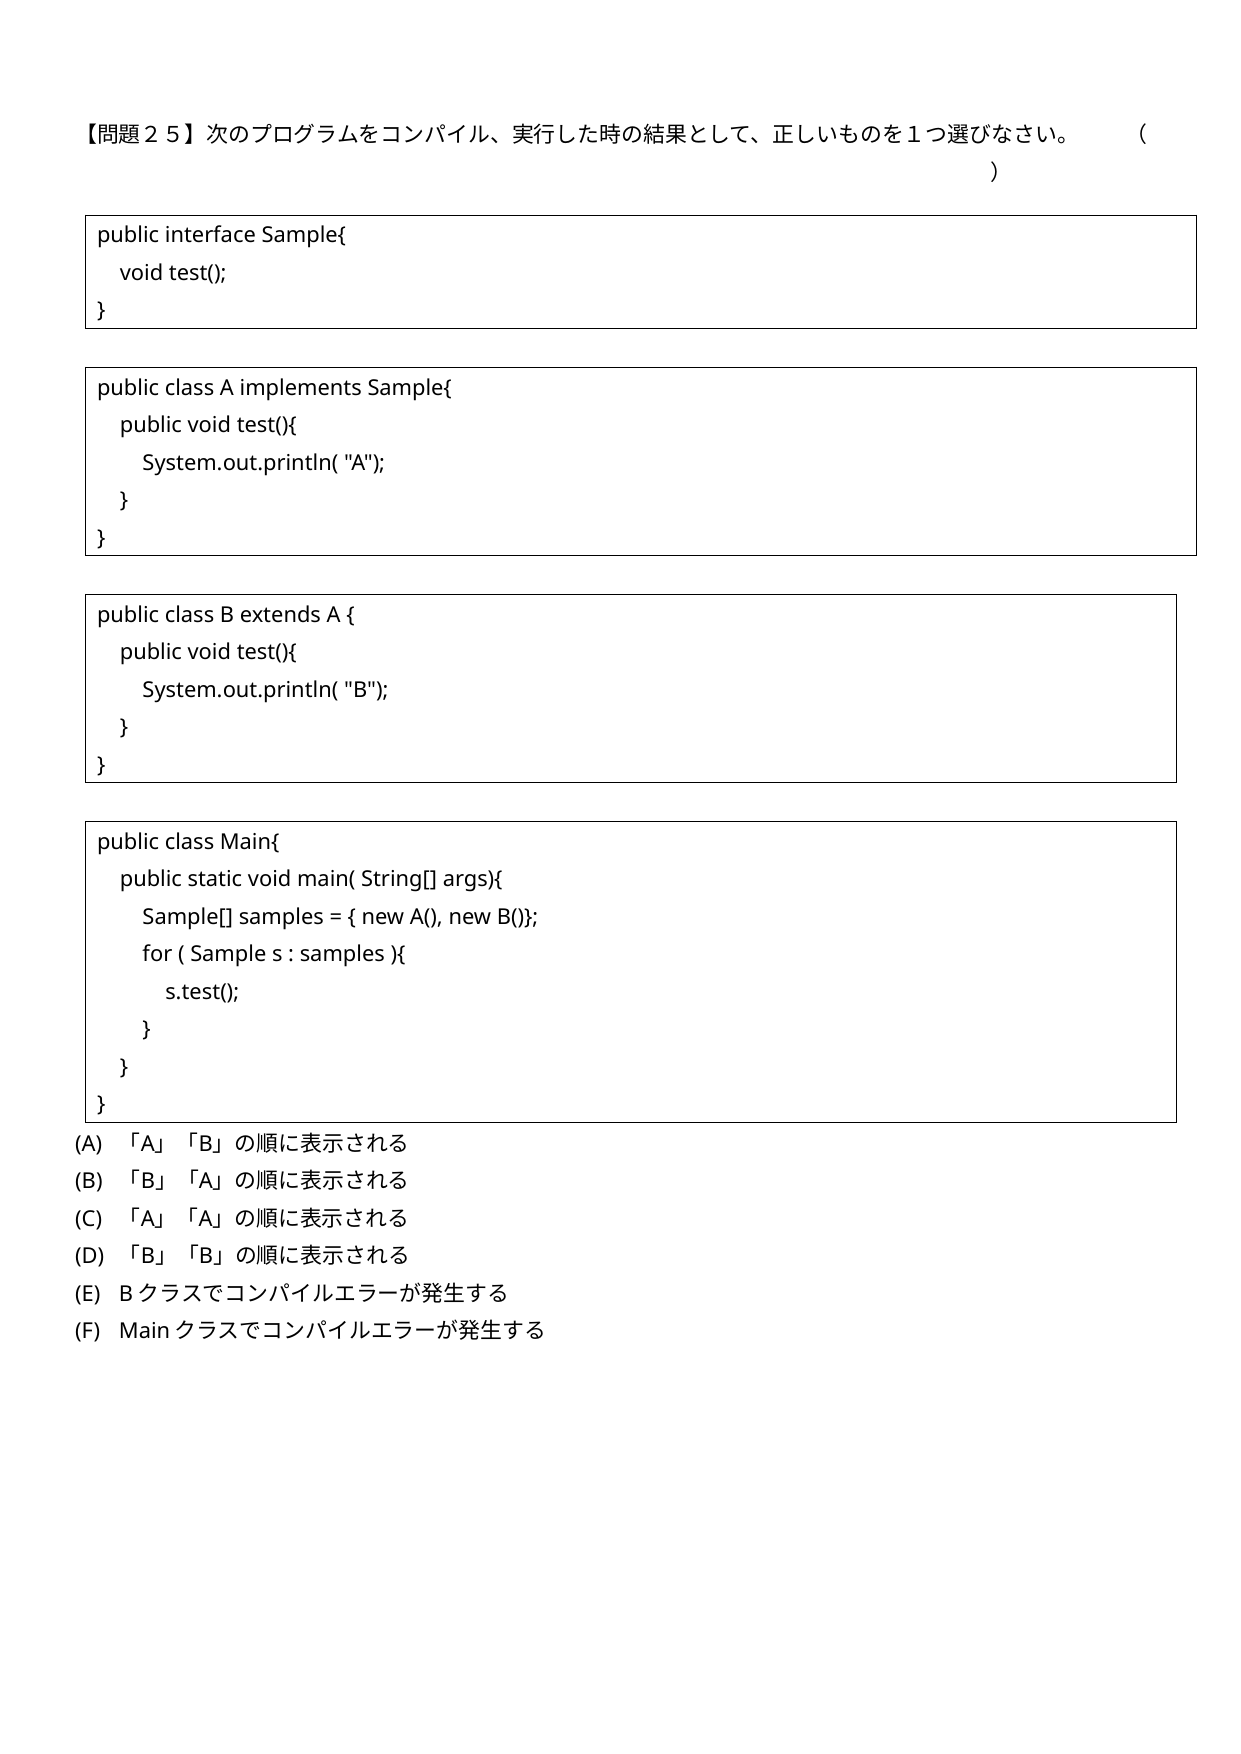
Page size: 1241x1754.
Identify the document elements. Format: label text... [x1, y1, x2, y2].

list Mainクラスでコンパイルエラーが発生する [75, 1310, 1165, 1348]
list 「A」「A」の順に表示される [75, 1198, 1165, 1235]
table_header public interface Sample{ void test(); } [86, 216, 1196, 328]
list 「B」「A」の順に表示される [75, 1160, 1165, 1198]
list 「B」「B」の順に表示される [75, 1235, 1165, 1273]
table_header public class A implements Sample{ public void test(){ System.out.println( "A"); } } [86, 368, 1196, 555]
list Bクラスでコンパイルエラーが発生する [75, 1273, 1165, 1310]
table_header public class Main{ public static void main( String[] args){ Sample[] samples = { new A(), new B()}; for ( Sample s : samples ){ s.test(); } } } [86, 822, 1176, 1122]
table_header public class B extends A { public void test(){ System.out.println( "B"); } } [86, 595, 1176, 782]
subtitle 次のプログラムをコンパイル、実行した時の結果として、正しいものを１つ選びなさい。 （ A ） [75, 114, 1165, 189]
list 「A」「B」の順に表示される [75, 1123, 1165, 1160]
